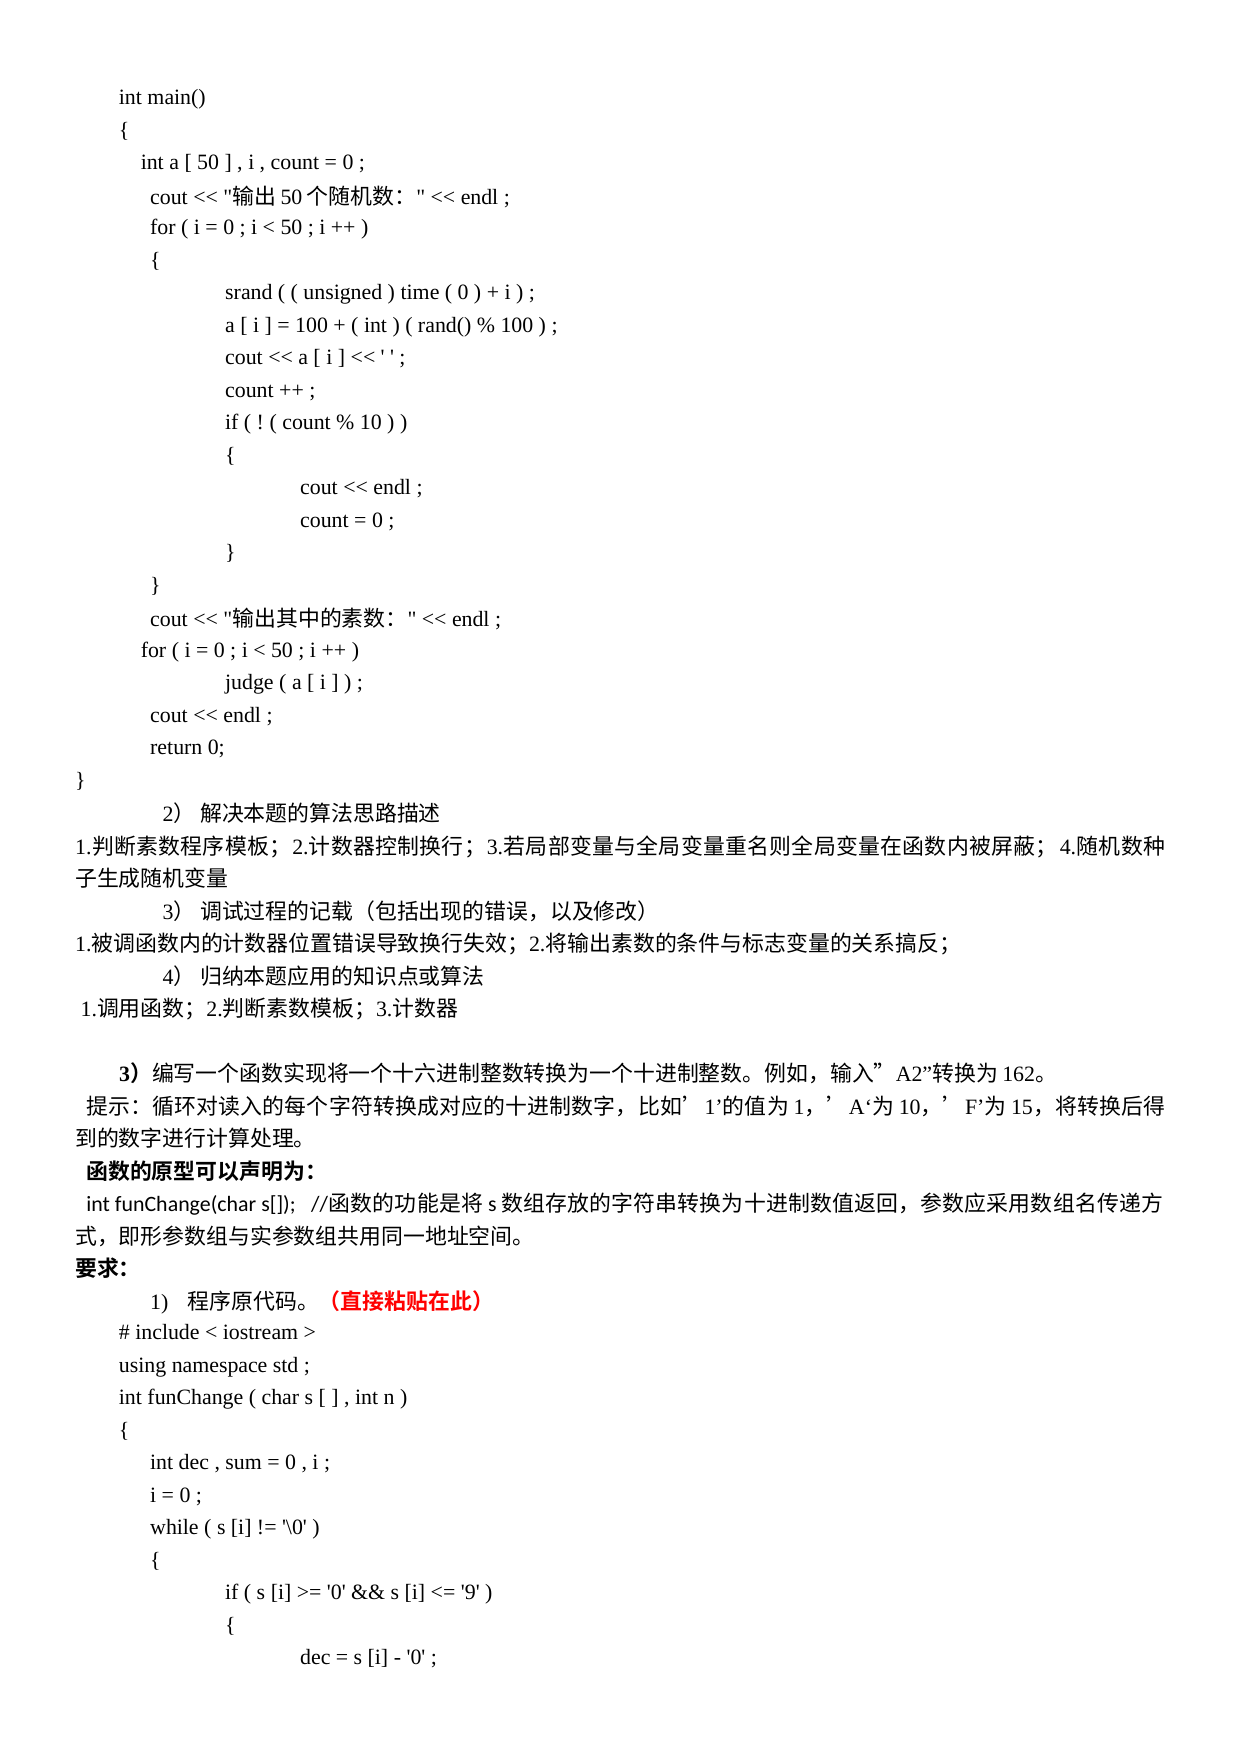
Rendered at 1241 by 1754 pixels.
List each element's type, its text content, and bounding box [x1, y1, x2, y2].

list 1.被调函数内的计数器位置错误导致换行失效；2.将输出素数的条件与标志变量的关系搞反； [75, 926, 1165, 958]
list { [75, 1543, 1165, 1576]
list cout << "输出其中的素数：" << endl ; [75, 601, 1165, 633]
list for ( i = 0 ; i < 50 ; i ++ ) [75, 211, 1165, 243]
list if ( ! ( count % 10 ) ) [75, 406, 1165, 438]
list } [75, 536, 1165, 568]
list cout << a [ i ] << ' ' ; [75, 341, 1165, 373]
list { [75, 1608, 1165, 1641]
list i = 0 ; [75, 1478, 1165, 1511]
list 程序原代码。（直接粘贴在此） [150, 1283, 1165, 1316]
list return 0; [75, 731, 1165, 763]
list int dec , sum = 0 , i ; [75, 1446, 1165, 1478]
list a [ i ] = 100 + ( int ) ( rand() % 100 ) ; [75, 308, 1165, 341]
list 调试过程的记载（包括出现的错误，以及修改） [162, 893, 1165, 926]
list if ( s [i] >= '0' && s [i] <= '9' ) [75, 1576, 1165, 1608]
list } [75, 568, 1165, 601]
list } [75, 763, 1165, 796]
text 提示：循环对读入的每个字符转换成对应的十进制数字，比如’1’的值为1，’A‘为10，’F’为15，将转换后得到的数字进行计算处理。 [75, 1088, 1165, 1153]
list # include < iostream > [75, 1316, 1165, 1348]
list dec = s [i] - '0' ; [75, 1641, 1165, 1673]
list 归纳本题应用的知识点或算法 [162, 958, 1165, 991]
text 要求： [75, 1251, 1165, 1283]
list cout << "输出50个随机数：" << endl ; [75, 178, 1165, 211]
text 1.调用函数；2.判断素数模板；3.计数器 [75, 991, 1165, 1023]
list cout << endl ; [75, 698, 1165, 731]
list judge ( a [ i ] ) ; [75, 666, 1165, 698]
list { [75, 1413, 1165, 1446]
text int funChange(char s[]); //函数的功能是将s数组存放的字符串转换为十进制数值返回，参数应采用数组名传递方式，即形参数组与实参数组共用同一地址空间。 [75, 1186, 1165, 1251]
text 3）编写一个函数实现将一个十六进制整数转换为一个十进制整数。例如，输入”A2”转换为162。 [75, 1056, 1165, 1088]
list using namespace std ; [75, 1348, 1165, 1381]
list while ( s [i] != '\0' ) [75, 1511, 1165, 1543]
list count ++ ; [75, 373, 1165, 406]
list 解决本题的算法思路描述 [162, 796, 1165, 828]
list cout << endl ; [75, 471, 1165, 503]
list { [75, 243, 1165, 276]
list int a [ 50 ] , i , count = 0 ; [75, 146, 1165, 178]
list int funChange ( char s [ ] , int n ) [75, 1381, 1165, 1413]
list { [75, 113, 1165, 146]
list { [75, 438, 1165, 471]
list count = 0 ; [75, 503, 1165, 536]
list for ( i = 0 ; i < 50 ; i ++ ) [75, 633, 1165, 666]
list int main() [75, 81, 1165, 113]
list 1.判断素数程序模板；2.计数器控制换行；3.若局部变量与全局变量重名则全局变量在函数内被屏蔽；4.随机数种子生成随机变量 [75, 828, 1165, 893]
text 函数的原型可以声明为： [75, 1153, 1165, 1186]
list srand ( ( unsigned ) time ( 0 ) + i ) ; [75, 276, 1165, 308]
